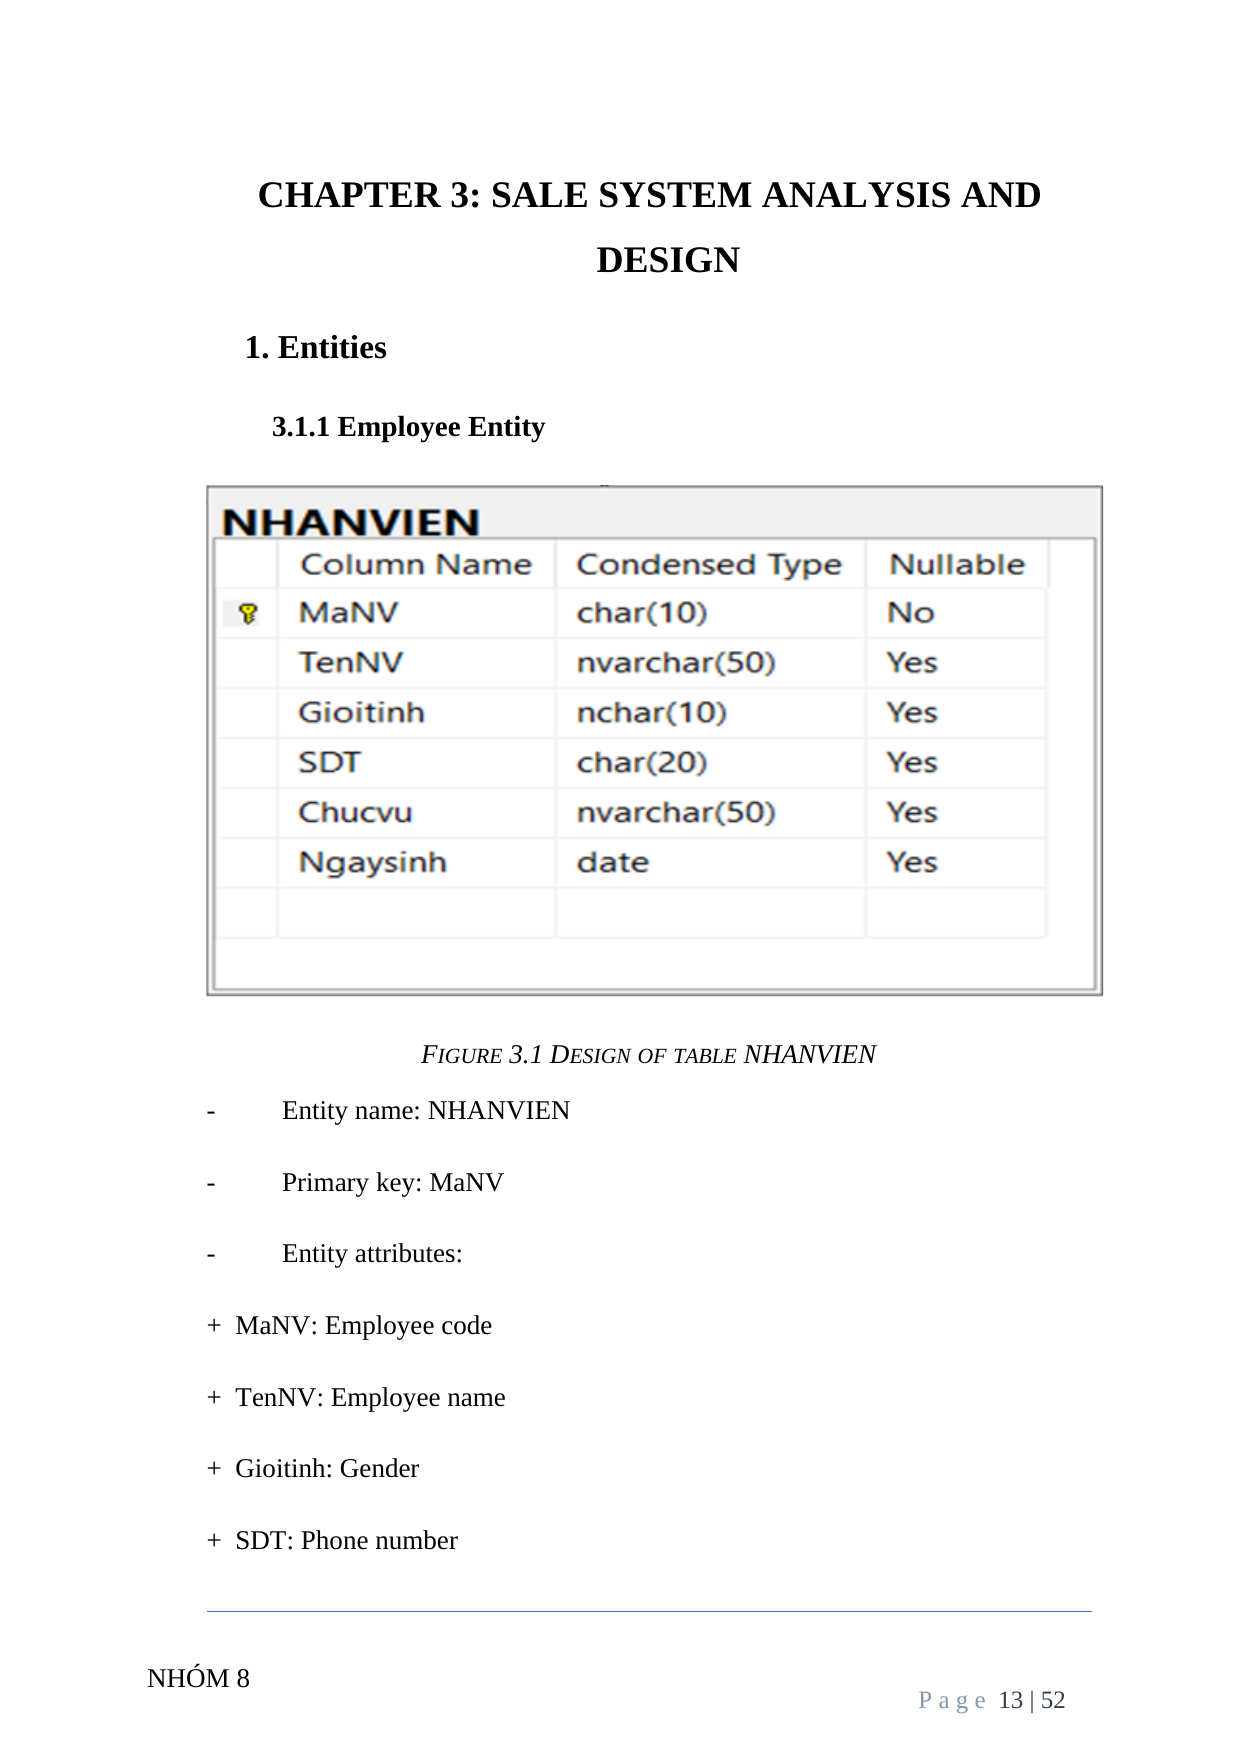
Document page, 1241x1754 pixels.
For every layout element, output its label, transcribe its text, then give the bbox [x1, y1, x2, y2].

text - Primary key: MaNV [206, 1166, 1092, 1197]
text - Entity name: NHANVIEN [206, 1094, 1092, 1125]
text + TenNV: Employee name [206, 1381, 1092, 1412]
subtitle Entities [244, 327, 1092, 365]
subtitle SALE SYSTEM ANALYSIS AND DESIGN [207, 173, 1092, 281]
subtitle Employee Entity [272, 409, 1092, 443]
text + MaNV: Employee code [206, 1309, 1092, 1340]
text Figure 3.1 Design of table NHANVIEN [207, 1038, 1092, 1069]
text + SDT: Phone number [206, 1524, 1092, 1555]
text + Gioitinh: Gender [206, 1452, 1092, 1483]
picture [206, 485, 1104, 998]
text - Entity attributes: [206, 1237, 1092, 1268]
